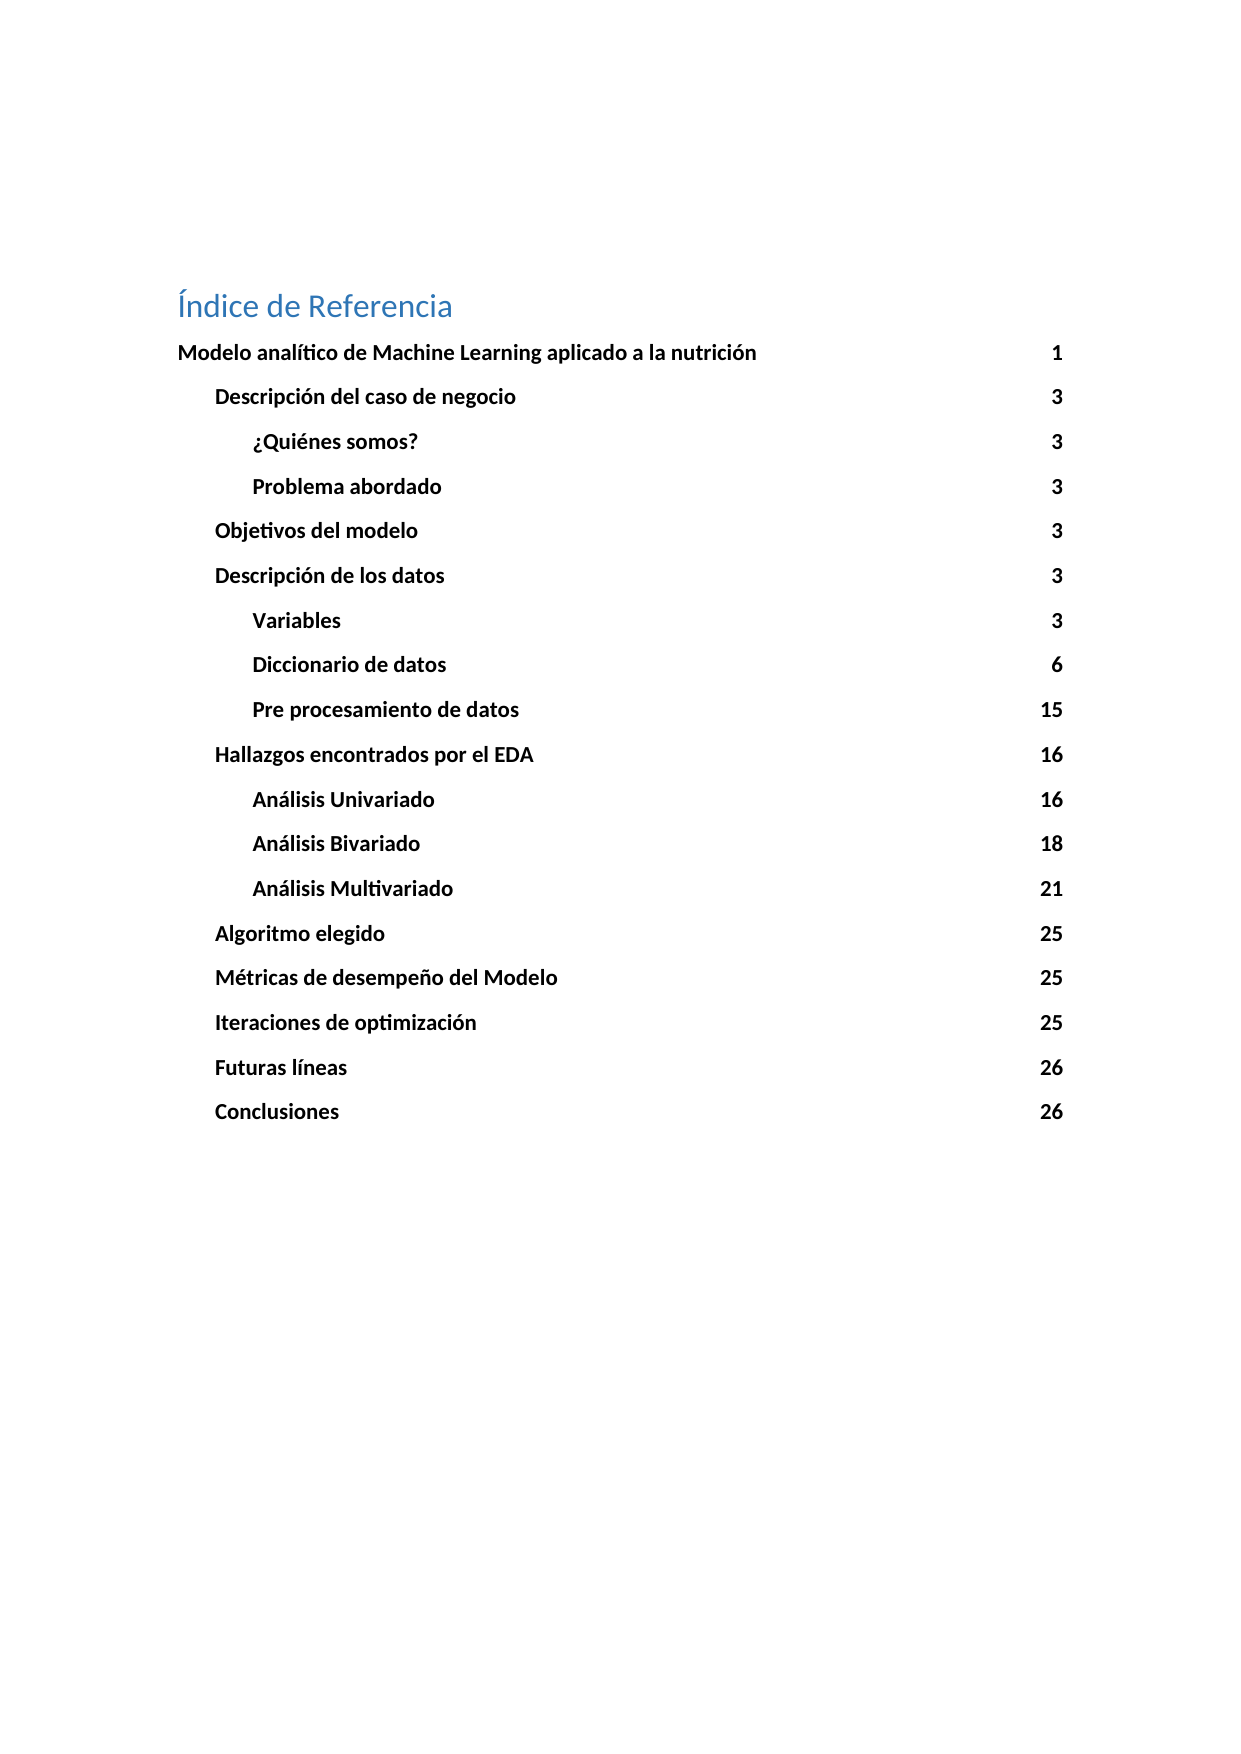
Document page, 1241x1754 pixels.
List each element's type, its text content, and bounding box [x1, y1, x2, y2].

text Índice de Referencia [177, 286, 1063, 326]
